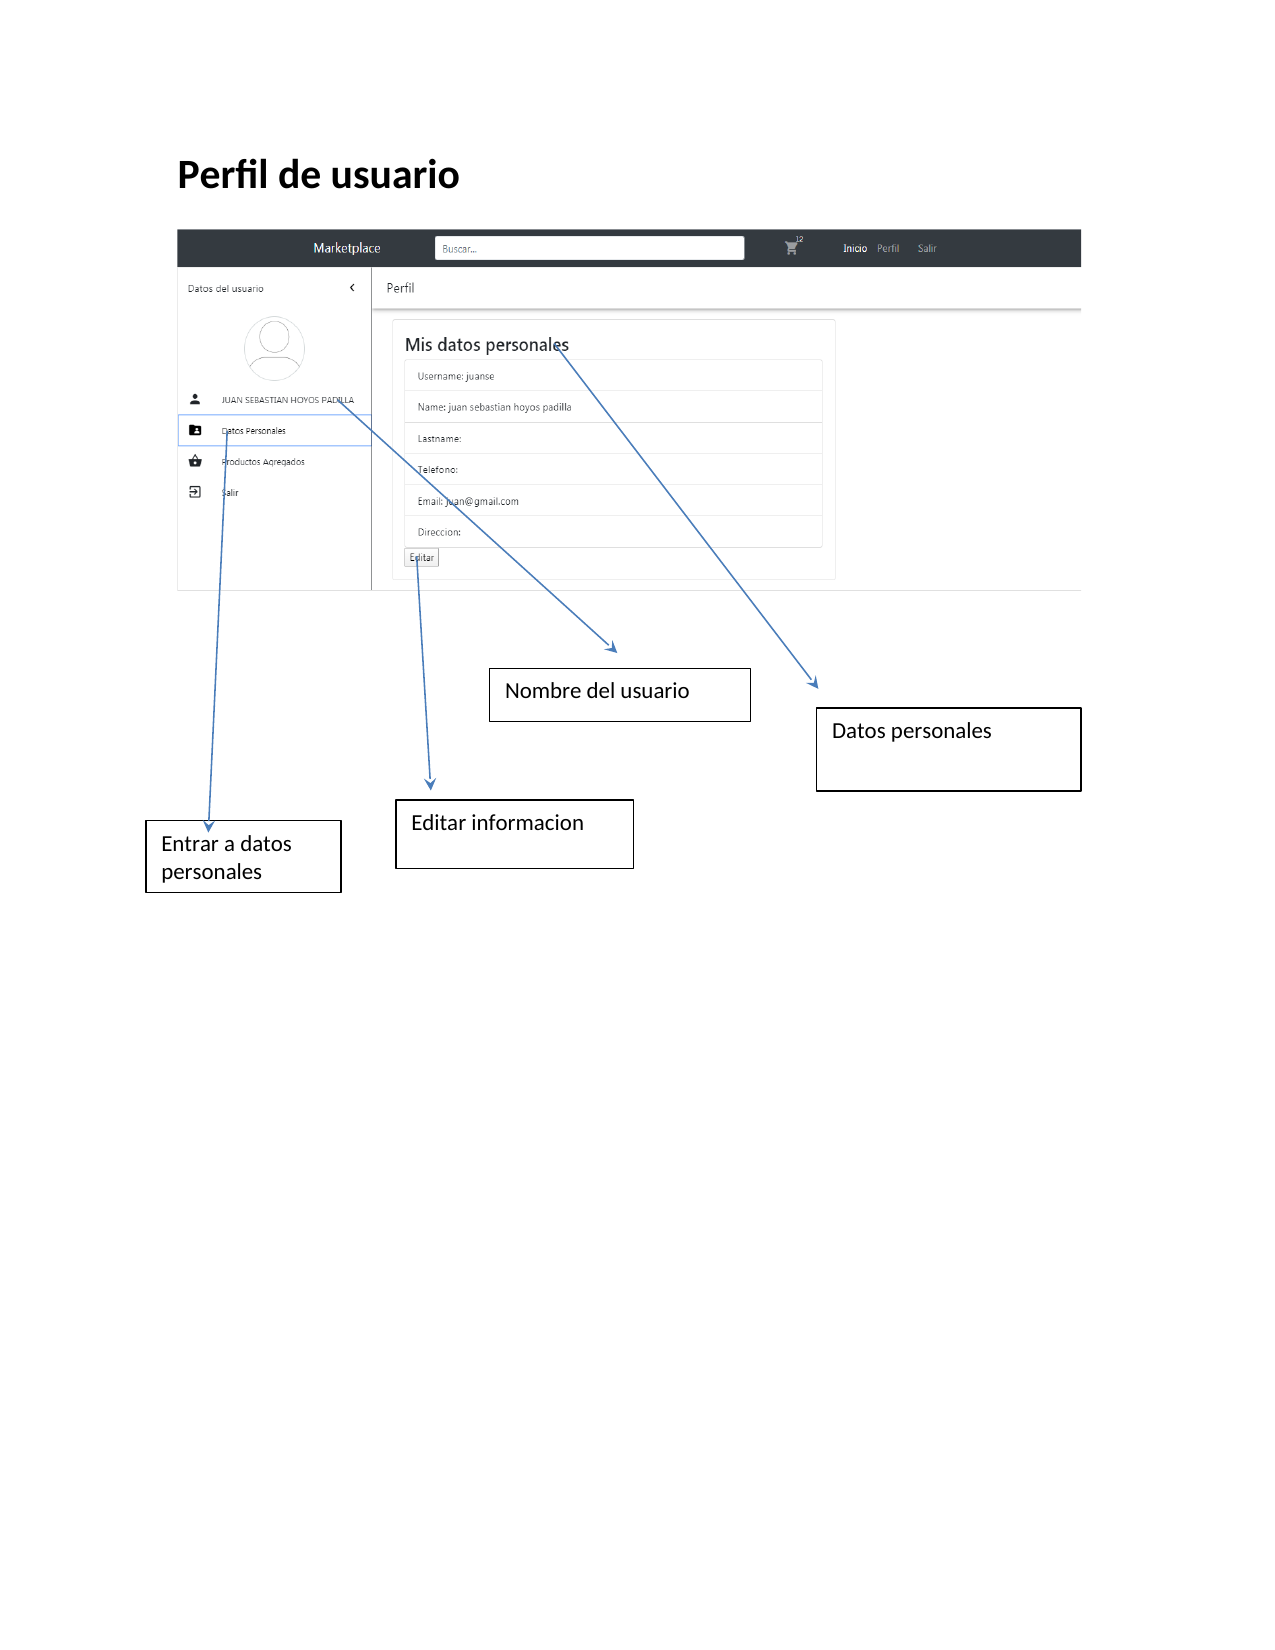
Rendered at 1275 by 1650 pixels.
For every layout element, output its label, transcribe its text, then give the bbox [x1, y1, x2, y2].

text Perfil de usuario [177, 148, 1098, 198]
picture [177, 226, 1082, 690]
